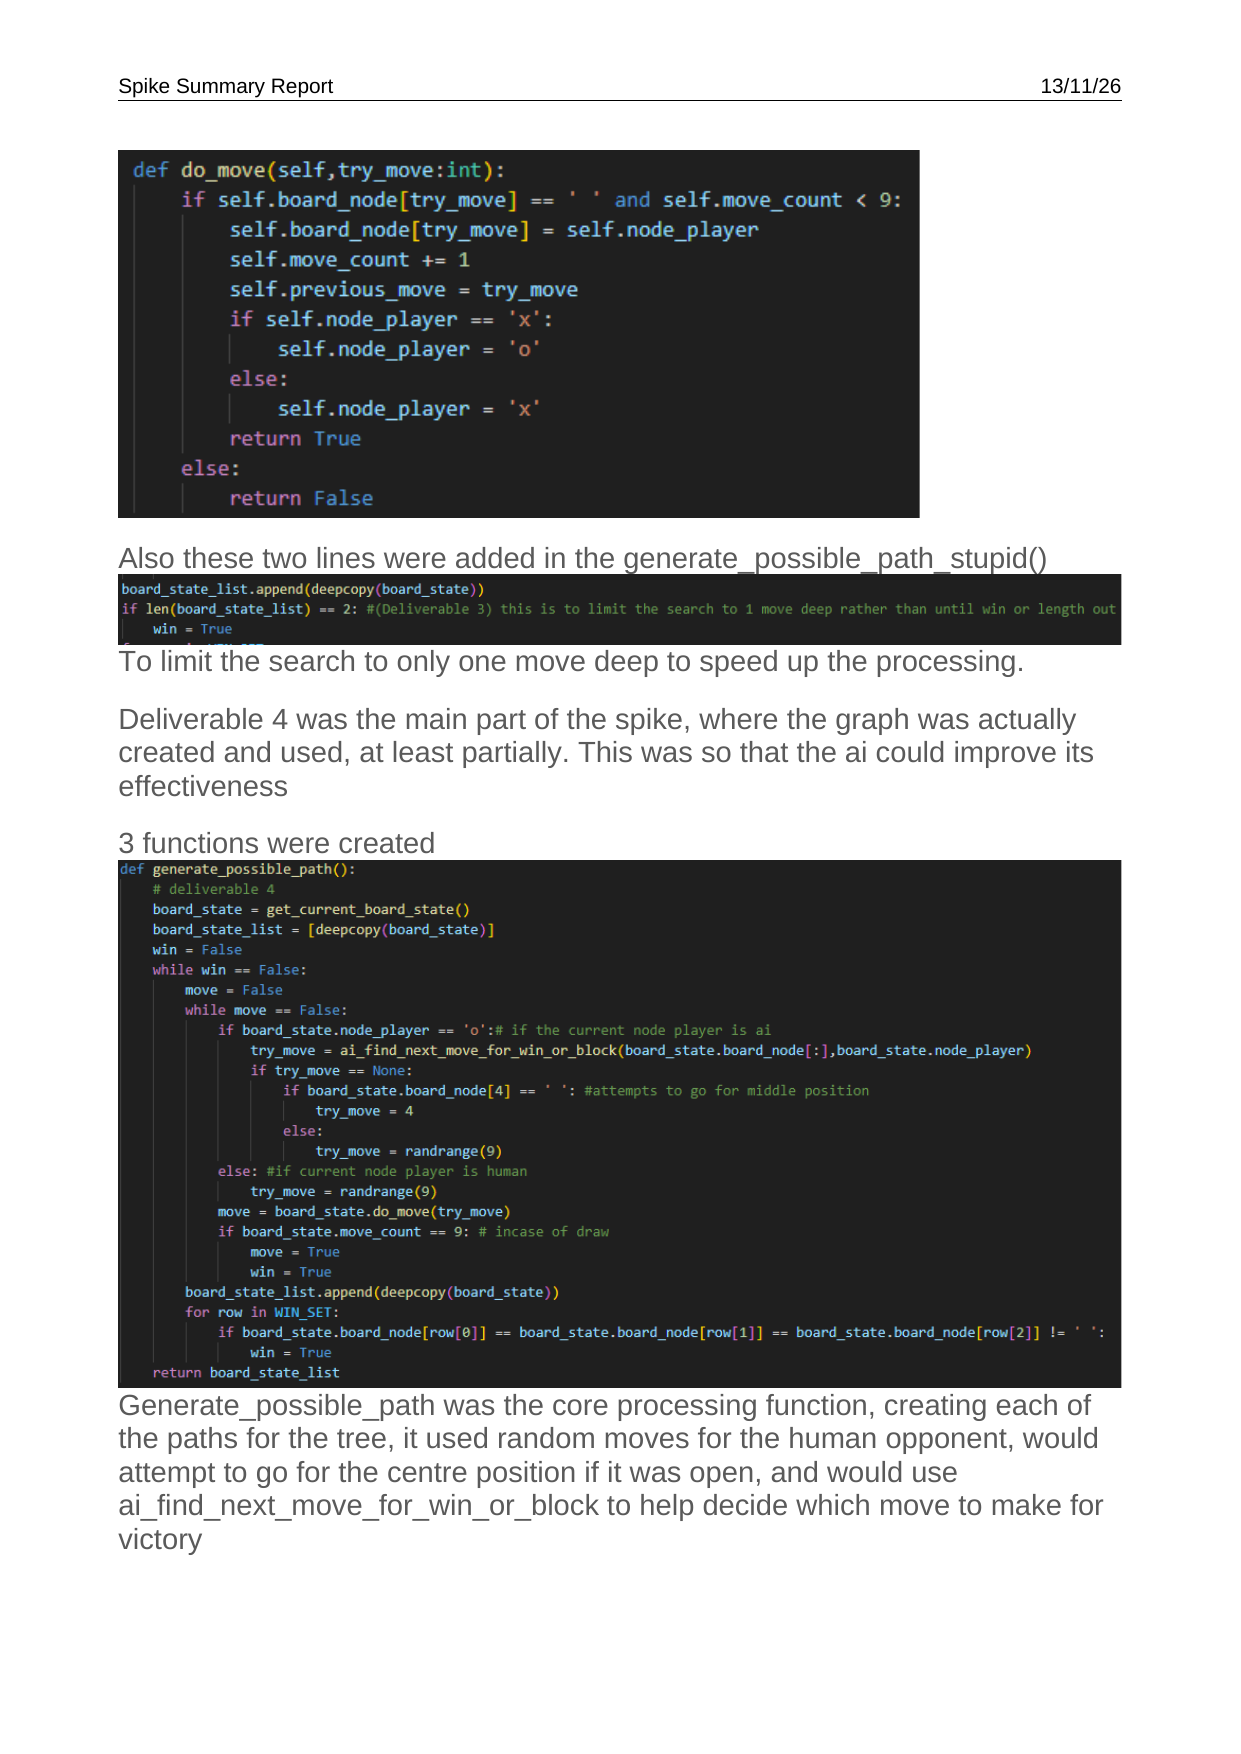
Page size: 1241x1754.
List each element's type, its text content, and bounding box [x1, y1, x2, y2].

list 3 functions were created [118, 826, 1122, 860]
list Also these two lines were added in the generate_possible_path_stupid() [118, 541, 1122, 574]
list Deliverable 4 was the main part of the spike, where the graph was actually created and used, at least partially. This was so that the ai could improve its effectiveness [118, 702, 1122, 802]
list To limit the search to only one move deep to speed up the processing. [118, 645, 1122, 678]
list Generate_possible_path was the core processing function, creating each of the paths for the tree, it used random moves for the human opponent, would attempt to go for the centre position if it was open, and would use ai_find_next_move_for_win_or_block to help decide which move to make for victory [118, 1388, 1122, 1555]
picture [118, 574, 1122, 645]
picture [118, 860, 1122, 1388]
picture [118, 150, 920, 518]
